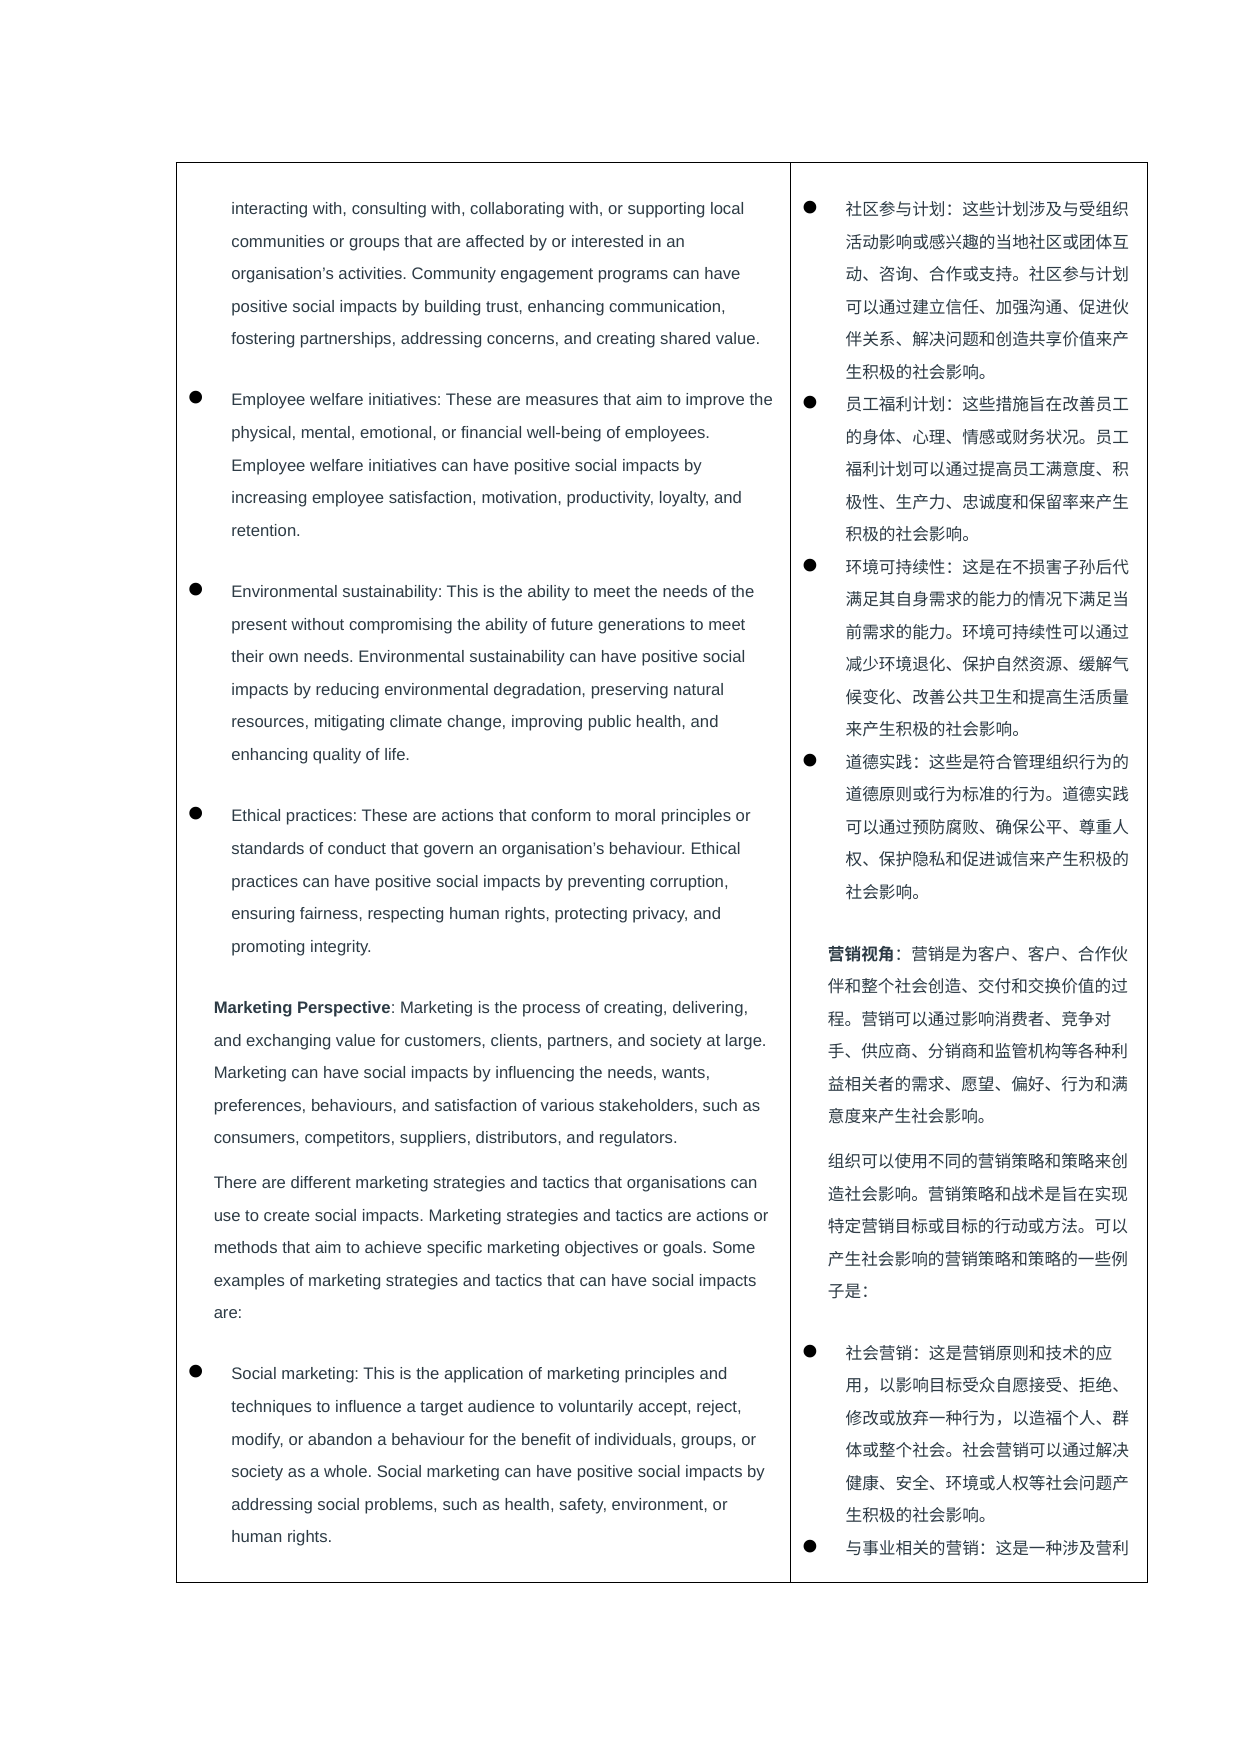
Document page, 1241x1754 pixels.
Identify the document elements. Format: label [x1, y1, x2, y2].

table_header [791, 163, 1147, 1582]
table_header [177, 163, 790, 1582]
